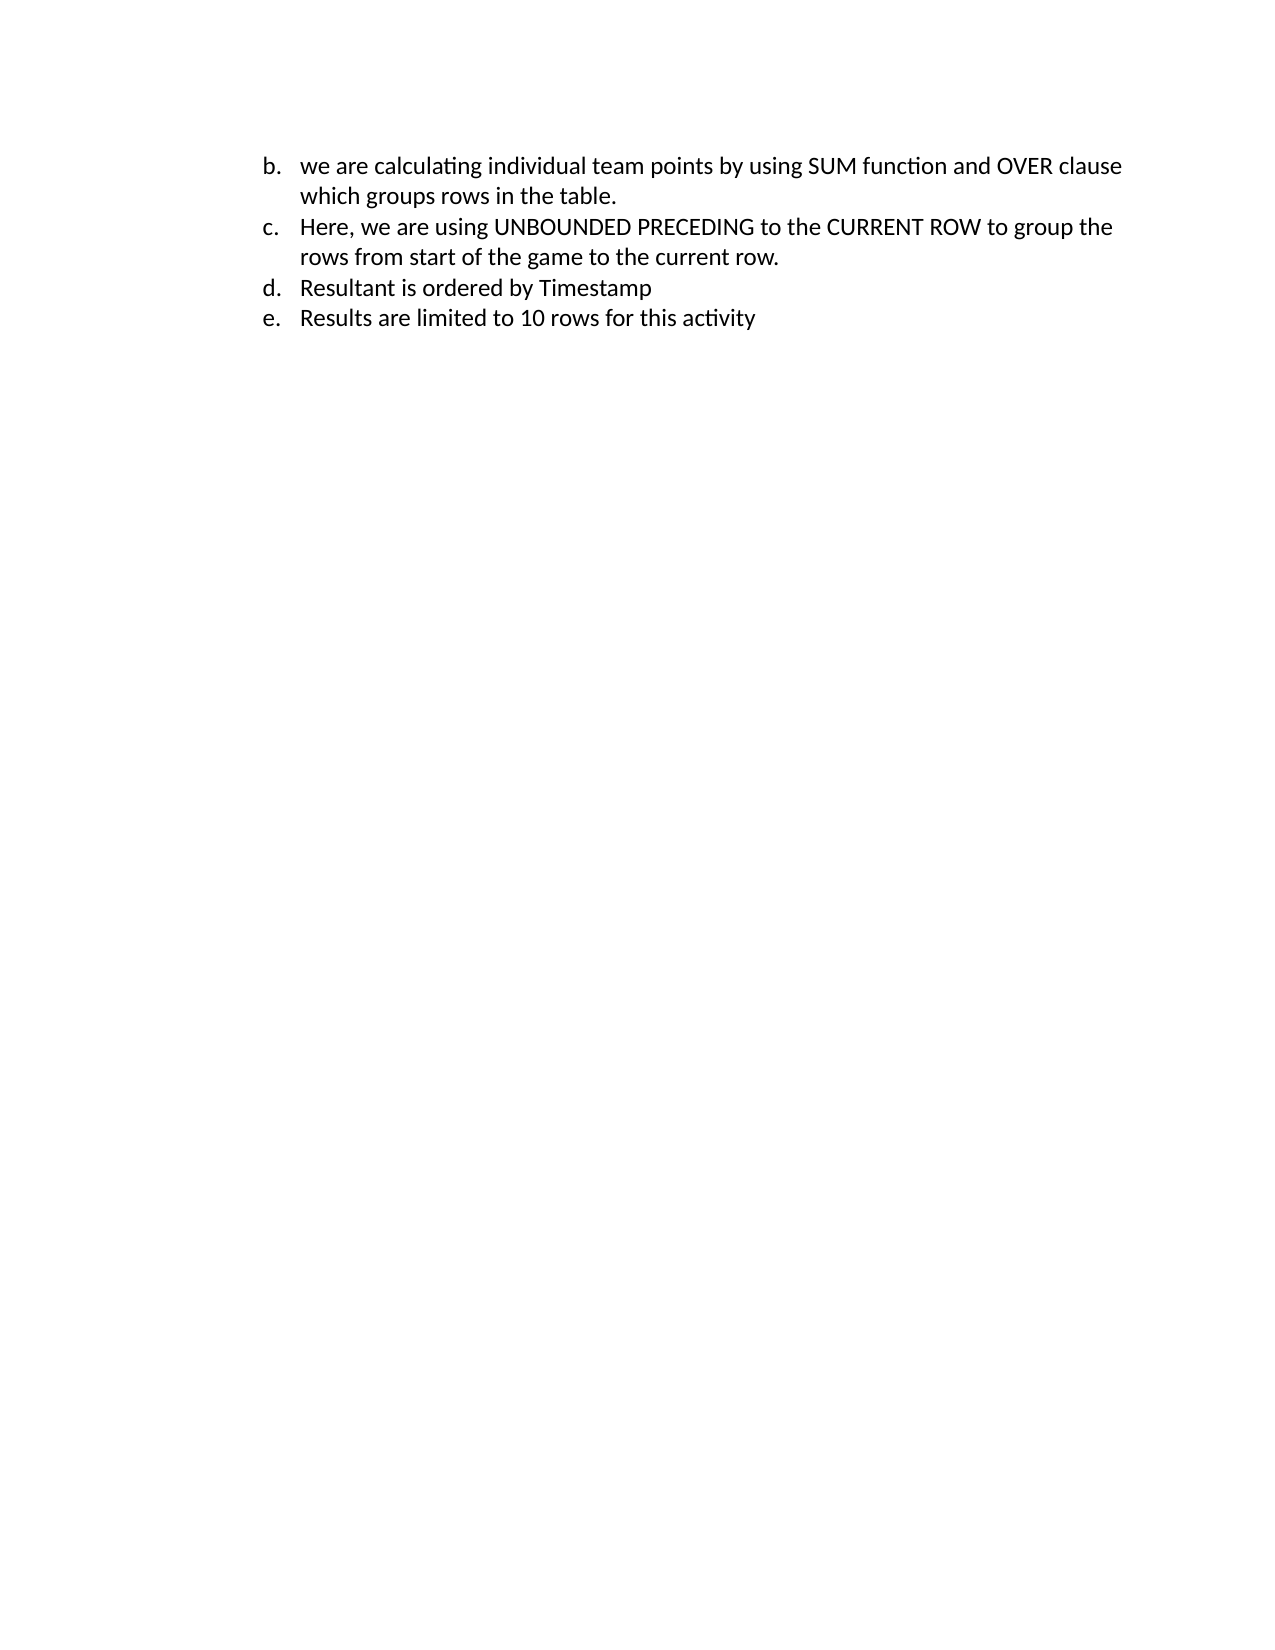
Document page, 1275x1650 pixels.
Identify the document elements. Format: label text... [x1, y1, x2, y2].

list Resultant is ordered by Timestamp [262, 272, 1125, 303]
list Here, we are using UNBOUNDED PRECEDING to the CURRENT ROW to group the rows from start of the game to the current row. [262, 211, 1125, 272]
list Results are limited to 10 rows for this activity [262, 303, 1125, 333]
list we are calculating individual team points by using SUM function and OVER clause which groups rows in the table. [262, 150, 1125, 211]
